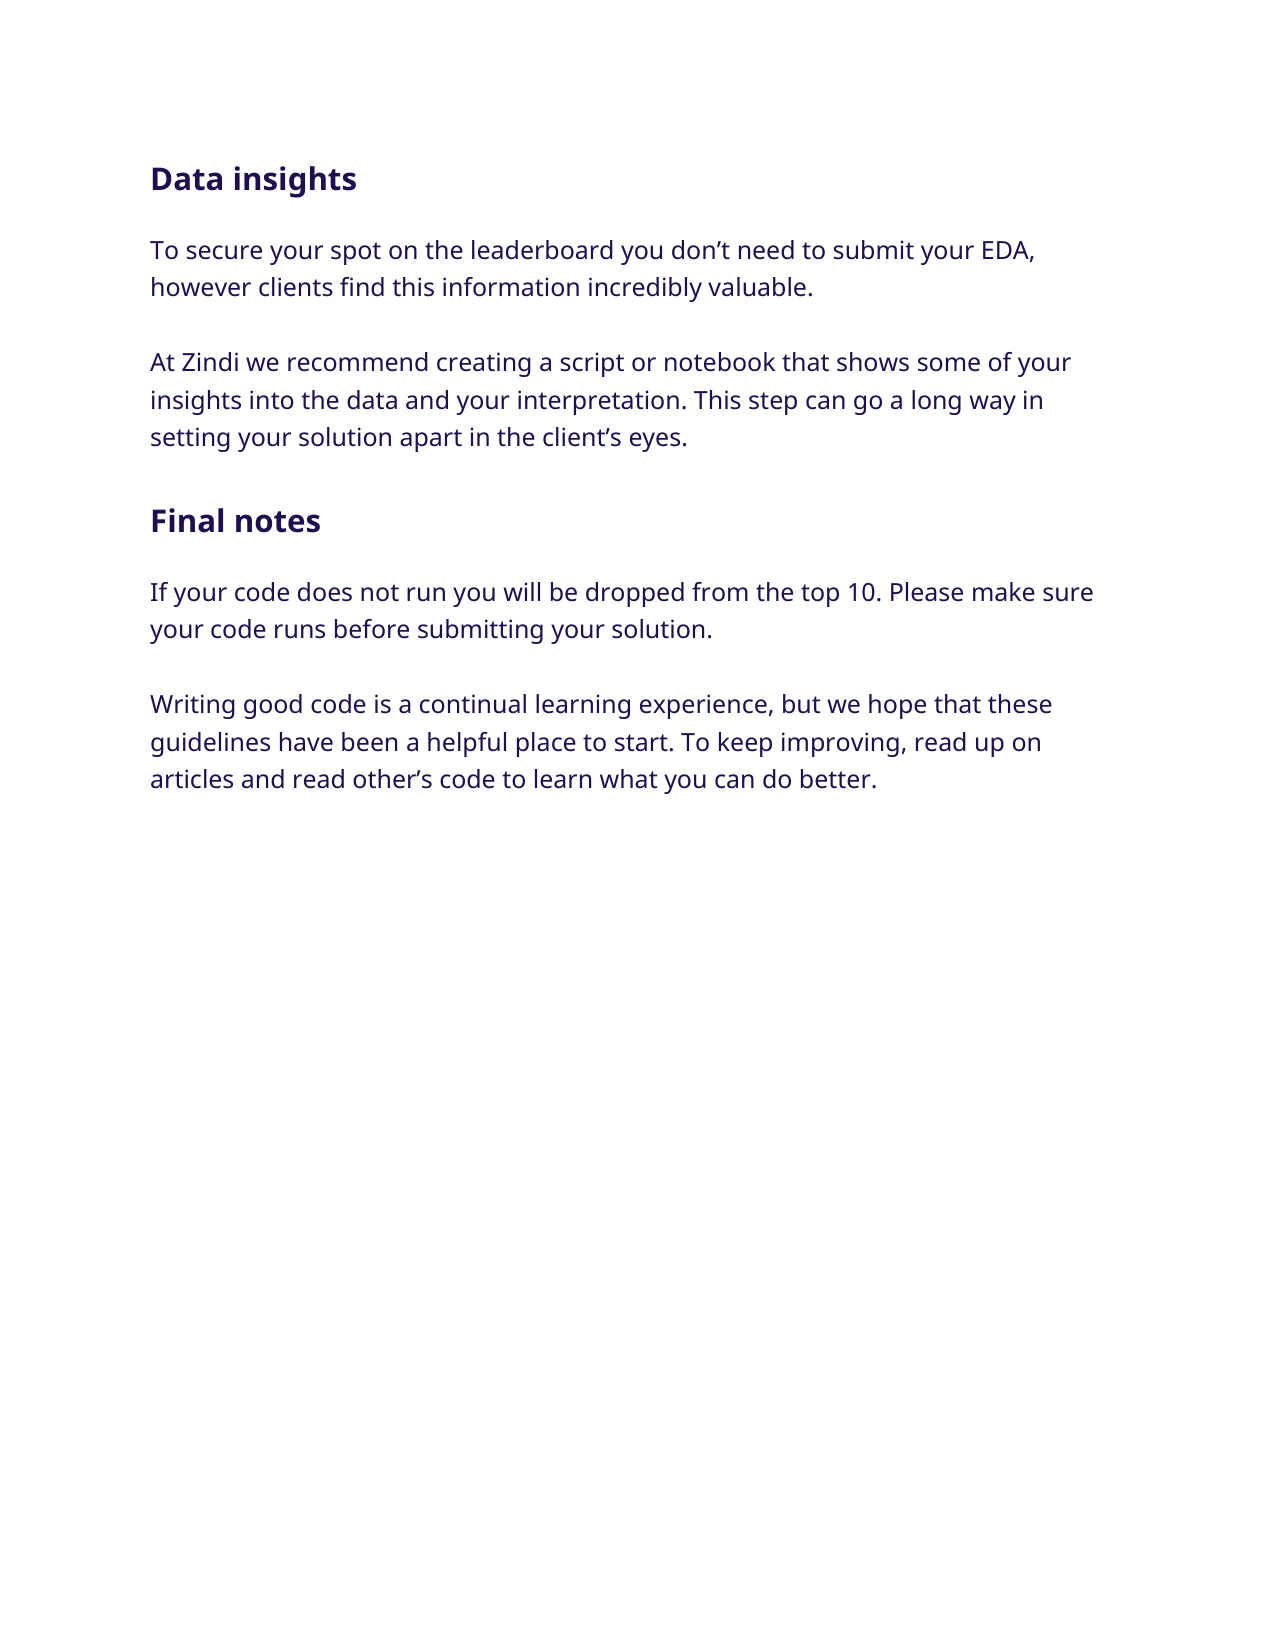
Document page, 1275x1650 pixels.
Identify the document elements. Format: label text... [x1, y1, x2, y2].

text If your code does not run you will be dropped from the top 10. Please make sure your code runs before submitting your solution. [150, 571, 1125, 646]
text Data insights [150, 150, 1125, 200]
text At Zindi we recommend creating a script or notebook that shows some of your insights into the data and your interpretation. This step can go a long way in setting your solution apart in the client’s eyes. [150, 342, 1125, 454]
text Writing good code is a continual learning experience, but we hope that these guidelines have been a helpful place to start. To keep improving, read up on articles and read other’s code to learn what you can do better. [150, 683, 1125, 796]
text Final notes [150, 492, 1125, 542]
text To secure your spot on the leaderboard you don’t need to submit your EDA, however clients find this information incredibly valuable. [150, 229, 1125, 304]
